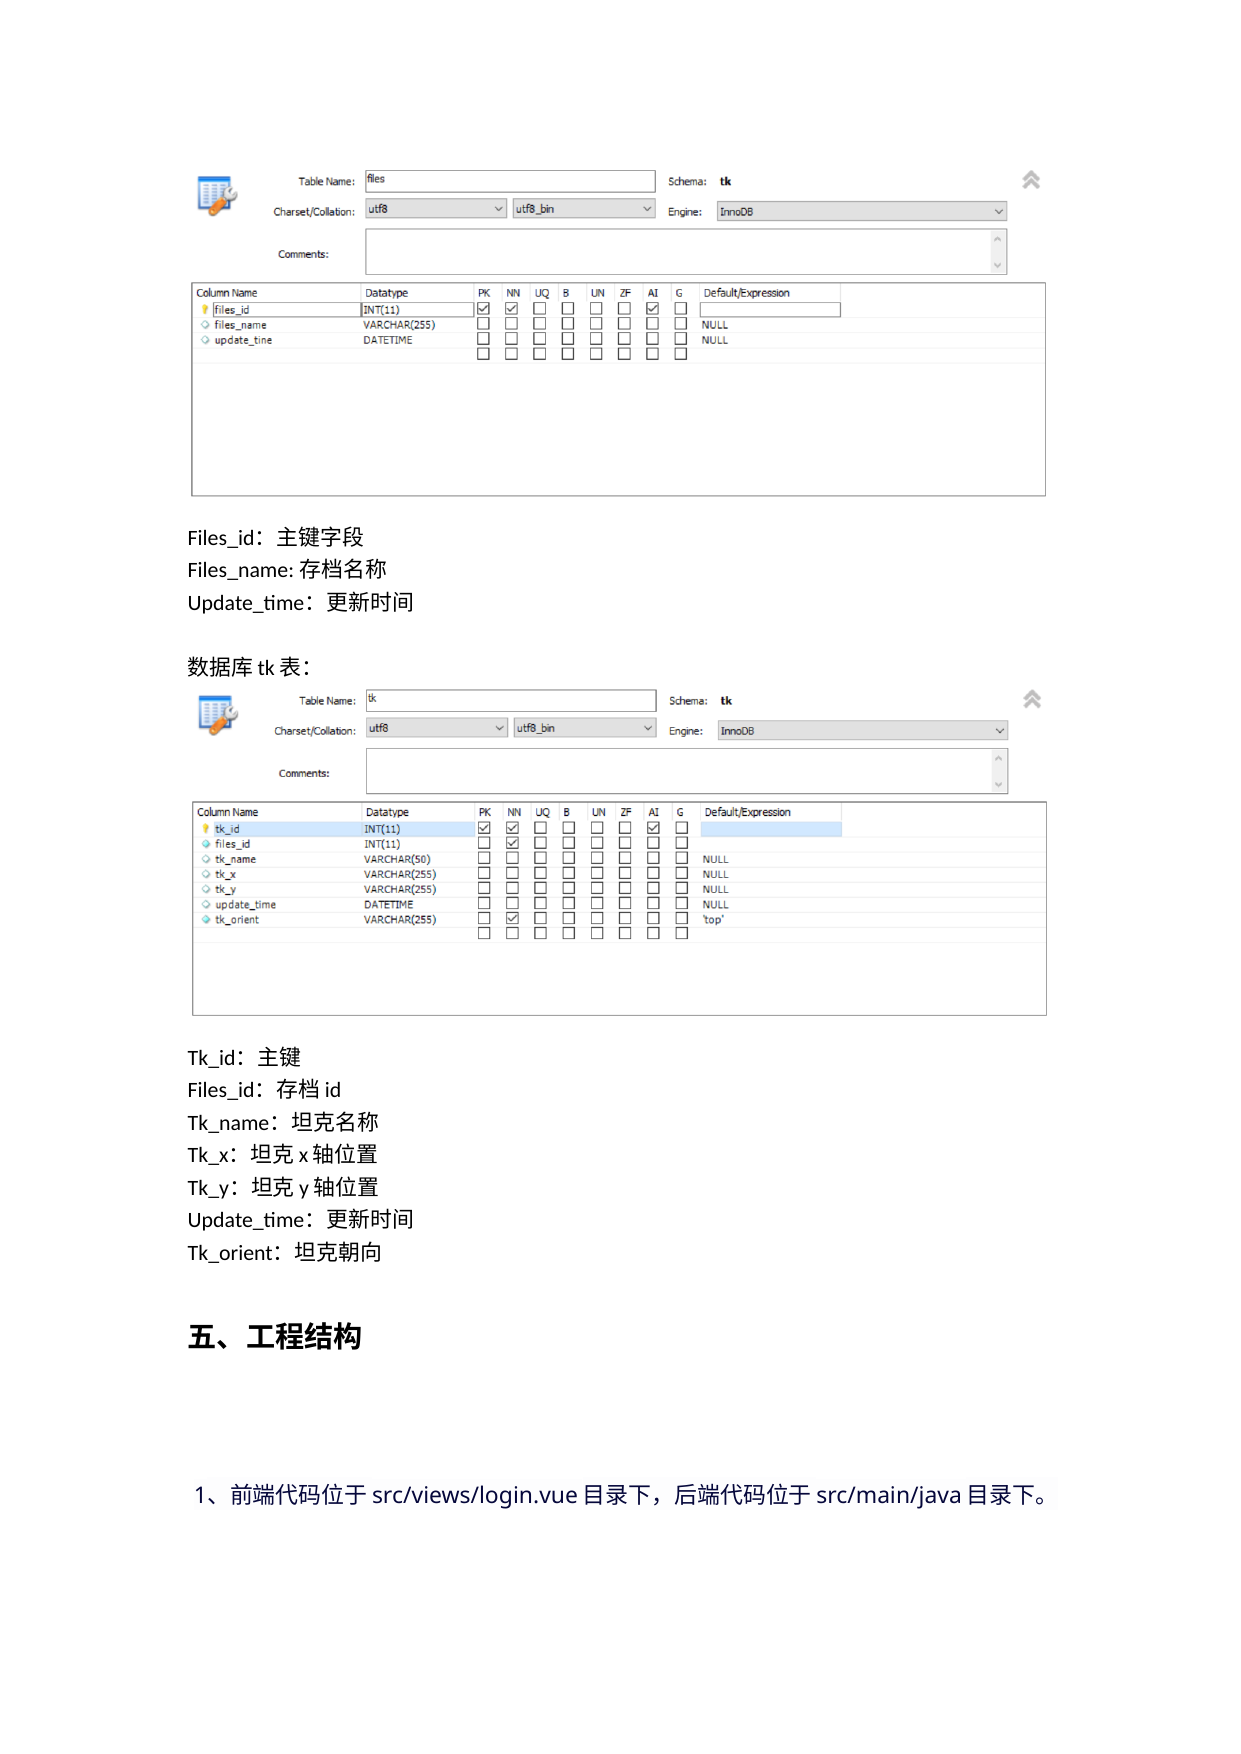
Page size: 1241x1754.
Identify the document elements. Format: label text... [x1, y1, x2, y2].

list Tk_name：坦克名称 [187, 1104, 1053, 1137]
list Update_time：更新时间 [187, 1202, 1053, 1234]
list Files_id：主键字段 [187, 519, 1053, 552]
picture [187, 162, 1052, 505]
list 数据库tk表： [187, 649, 1053, 682]
subtitle 五、工程结构 [187, 1302, 1053, 1367]
list 1、前端代码位于src/views/login.vue目录下，后端代码位于src/main/java目录下。 [150, 1461, 1053, 1526]
list Tk_id：主键 [187, 1039, 1053, 1072]
list Tk_y：坦克y轴位置 [187, 1169, 1053, 1202]
list Tk_x：坦克x轴位置 [187, 1137, 1053, 1169]
text Files_name: 存档名称 [187, 552, 1053, 584]
list Tk_orient：坦克朝向 [187, 1234, 1053, 1267]
text Update_time：更新时间 [187, 584, 1053, 617]
picture [187, 682, 1053, 1028]
list Files_id：存档id [187, 1072, 1053, 1104]
